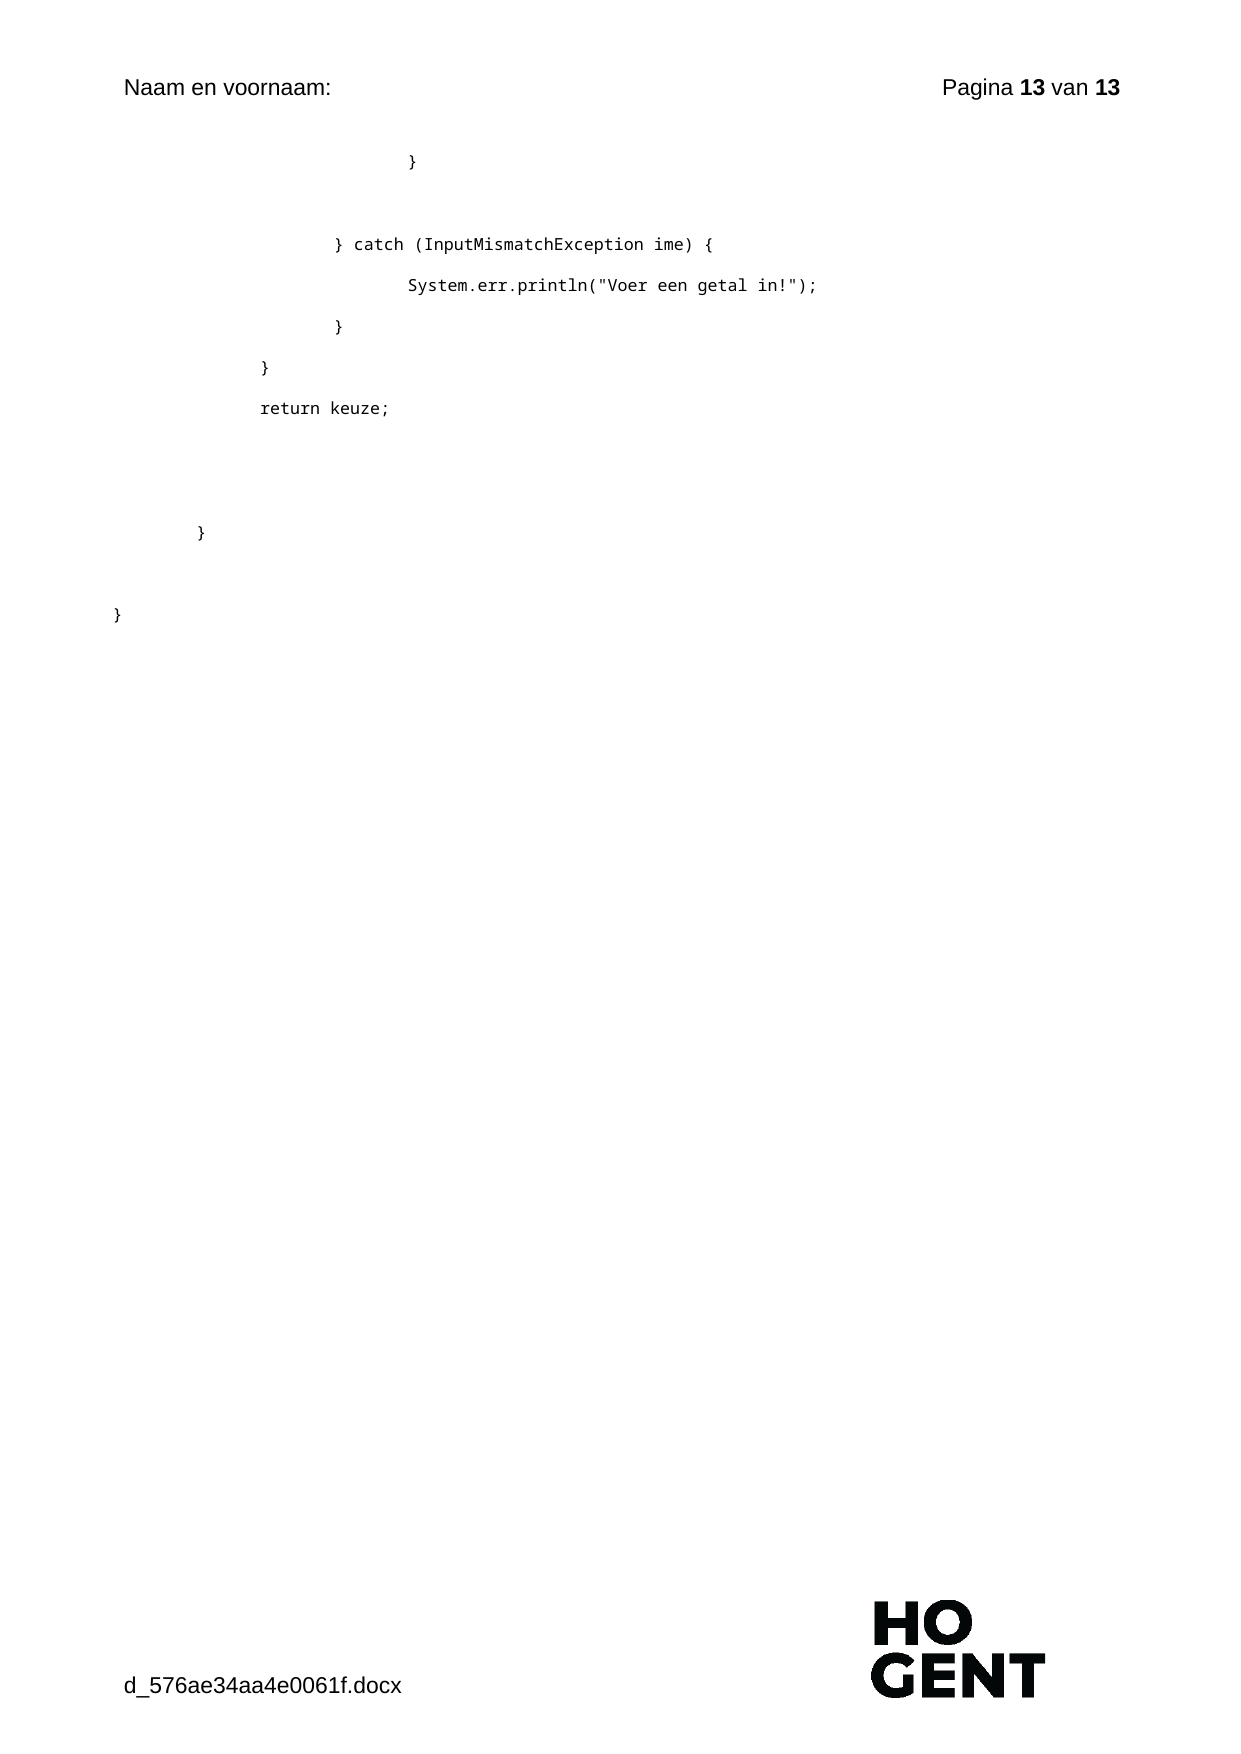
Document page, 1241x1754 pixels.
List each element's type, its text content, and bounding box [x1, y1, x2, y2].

text return keuze; [112, 397, 1128, 419]
text } catch (InputMismatchException ime) { [112, 232, 1128, 255]
text System.err.println("Voer een getal in!"); [112, 273, 1128, 296]
text } [112, 520, 1128, 543]
picture [871, 1600, 1046, 1698]
text } [112, 356, 1128, 378]
text } [112, 314, 1128, 337]
text } [112, 150, 1128, 173]
text } [112, 603, 1128, 625]
